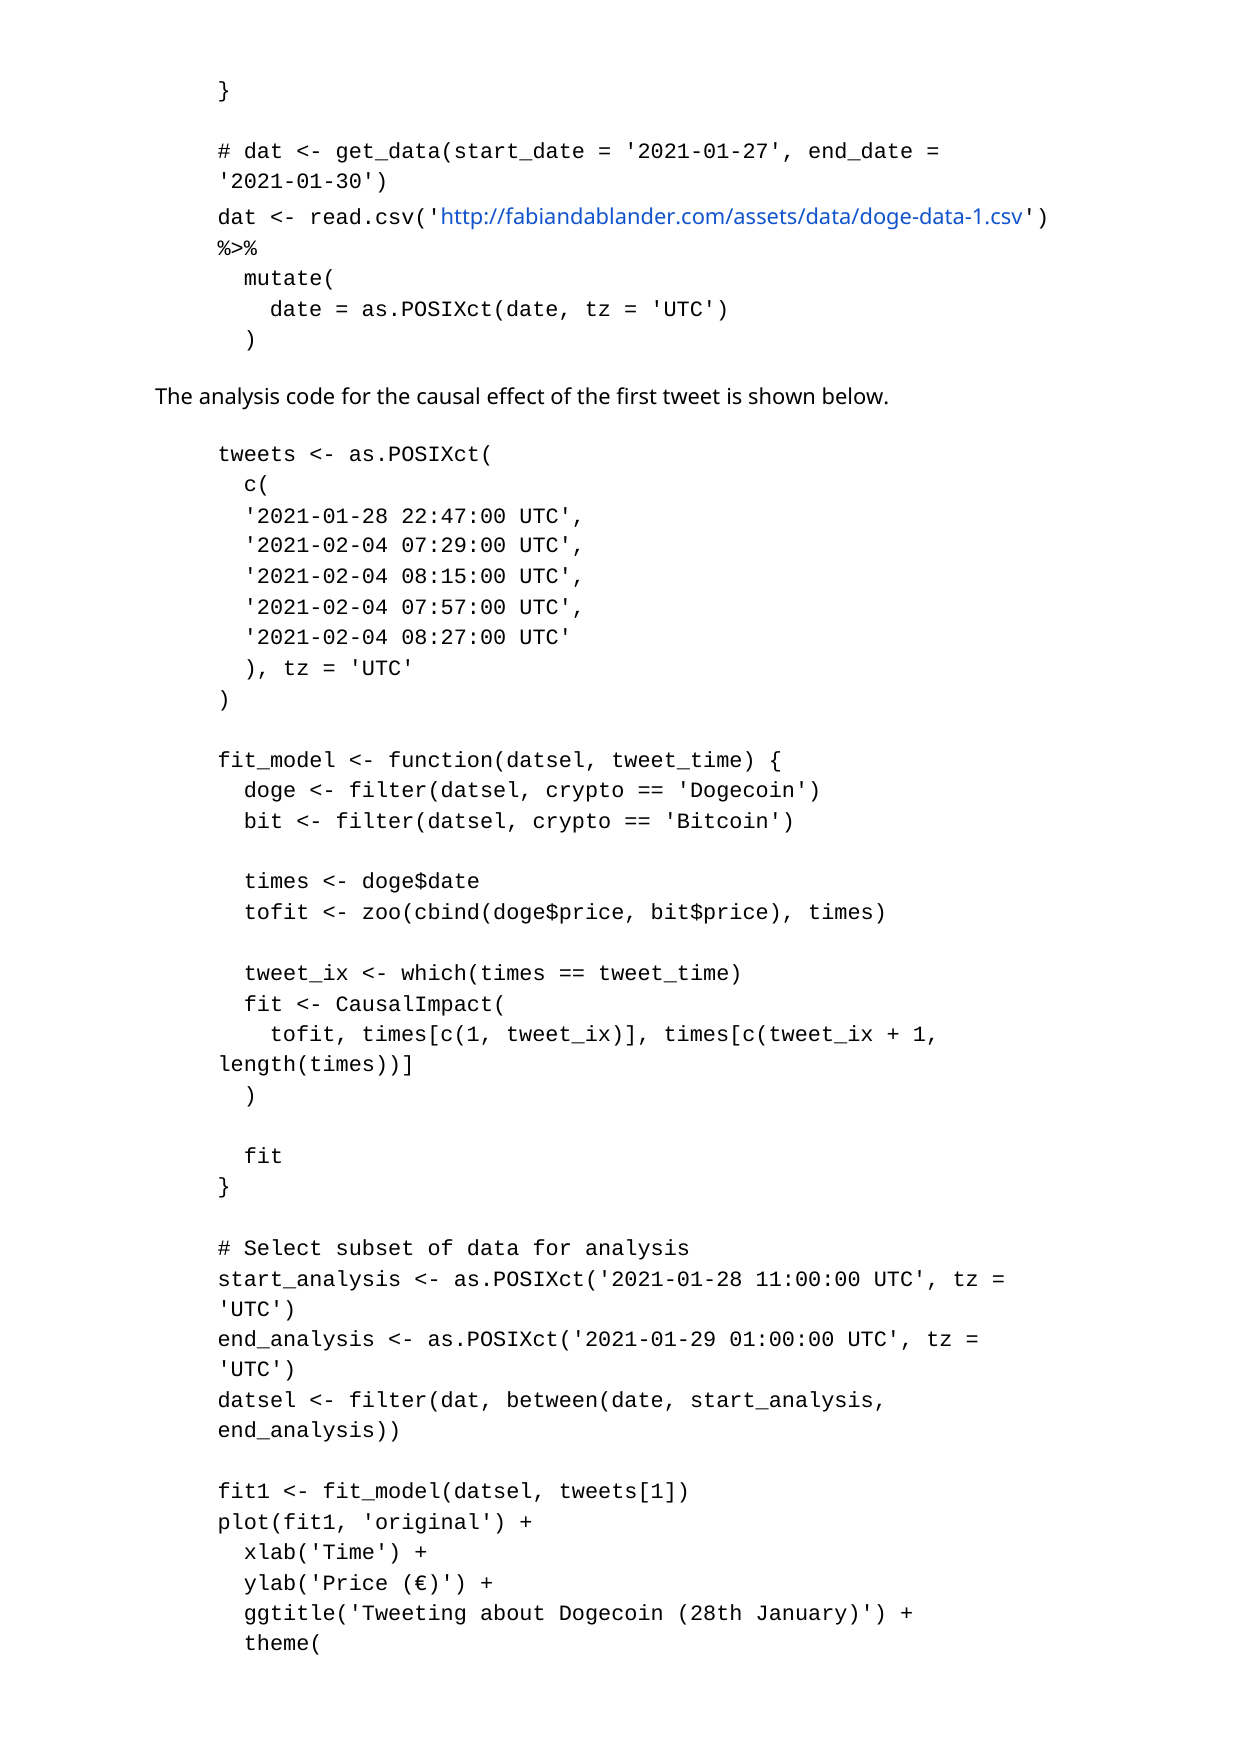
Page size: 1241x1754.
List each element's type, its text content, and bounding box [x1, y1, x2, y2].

text fit [243, 1145, 1096, 1170]
text ggtitle('Tweeting about Dogecoin (28th January)') + theme( [243, 1602, 915, 1657]
text xlab('Time') + ylab('Price (€)') + [243, 1541, 494, 1596]
text '2021-02-04 08:27:00 UTC' [243, 626, 1096, 651]
text } [217, 1176, 1096, 1201]
text fit1 <- fit_model(datsel, tweets[1]) plot(fit1, 'original') + [217, 1480, 691, 1536]
text The analysis code for the causal effect of the first tweet is shown below. [155, 381, 1096, 411]
text tweet_ix <- which(times == tweet_time) fit <- CausalImpact( [243, 963, 744, 1018]
text mutate( [243, 267, 1096, 292]
text %>% [217, 237, 1096, 262]
text # Select subset of data for analysis [217, 1237, 1096, 1262]
text start_analysis <- as.POSIXct('2021-01-28 11:00:00 UTC', tz = 'UTC') [217, 1268, 1007, 1323]
text '2021-02-04 08:15:00 UTC', [243, 565, 1096, 590]
text tofit <- zoo(cbind(doge$price, bit$price), times) [243, 901, 1096, 926]
text tweets <- as.POSIXct( c( [217, 443, 494, 498]
text fit_model <- function(datsel, tweet_time) { doge <- filter(datsel, crypto == 'Dogecoin') bit <- filter(datsel, crypto == 'Bitcoin') [217, 749, 823, 834]
text tofit, times[c(1, tweet_ix)], times[c(tweet_ix + 1, length(times))] [217, 1023, 941, 1078]
text ) [243, 1084, 1096, 1109]
text '2021-01-28 22:47:00 UTC', [243, 504, 1096, 529]
text dat <- read.csv('http://fabiandablander.com/assets/data/doge-data-1.csv') [217, 201, 1096, 231]
text date = as.POSIXct(date, tz = 'UTC') [269, 298, 1096, 323]
text end_analysis <- as.POSIXct('2021-01-29 01:00:00 UTC', tz = 'UTC') [217, 1328, 980, 1383]
text times <- doge$date [243, 871, 1096, 895]
text '2021-02-04 07:57:00 UTC', [243, 596, 1096, 621]
text } [217, 79, 1096, 104]
text ) [217, 688, 1096, 712]
text ) [243, 328, 1096, 353]
text datsel <- filter(dat, between(date, start_analysis, end_analysis)) [217, 1389, 888, 1444]
text # dat <- get_data(start_date = '2021-01-27', end_date = '2021-01-30') [217, 140, 939, 195]
text '2021-02-04 07:29:00 UTC', [243, 535, 1096, 559]
text ), tz = 'UTC' [243, 657, 1096, 682]
